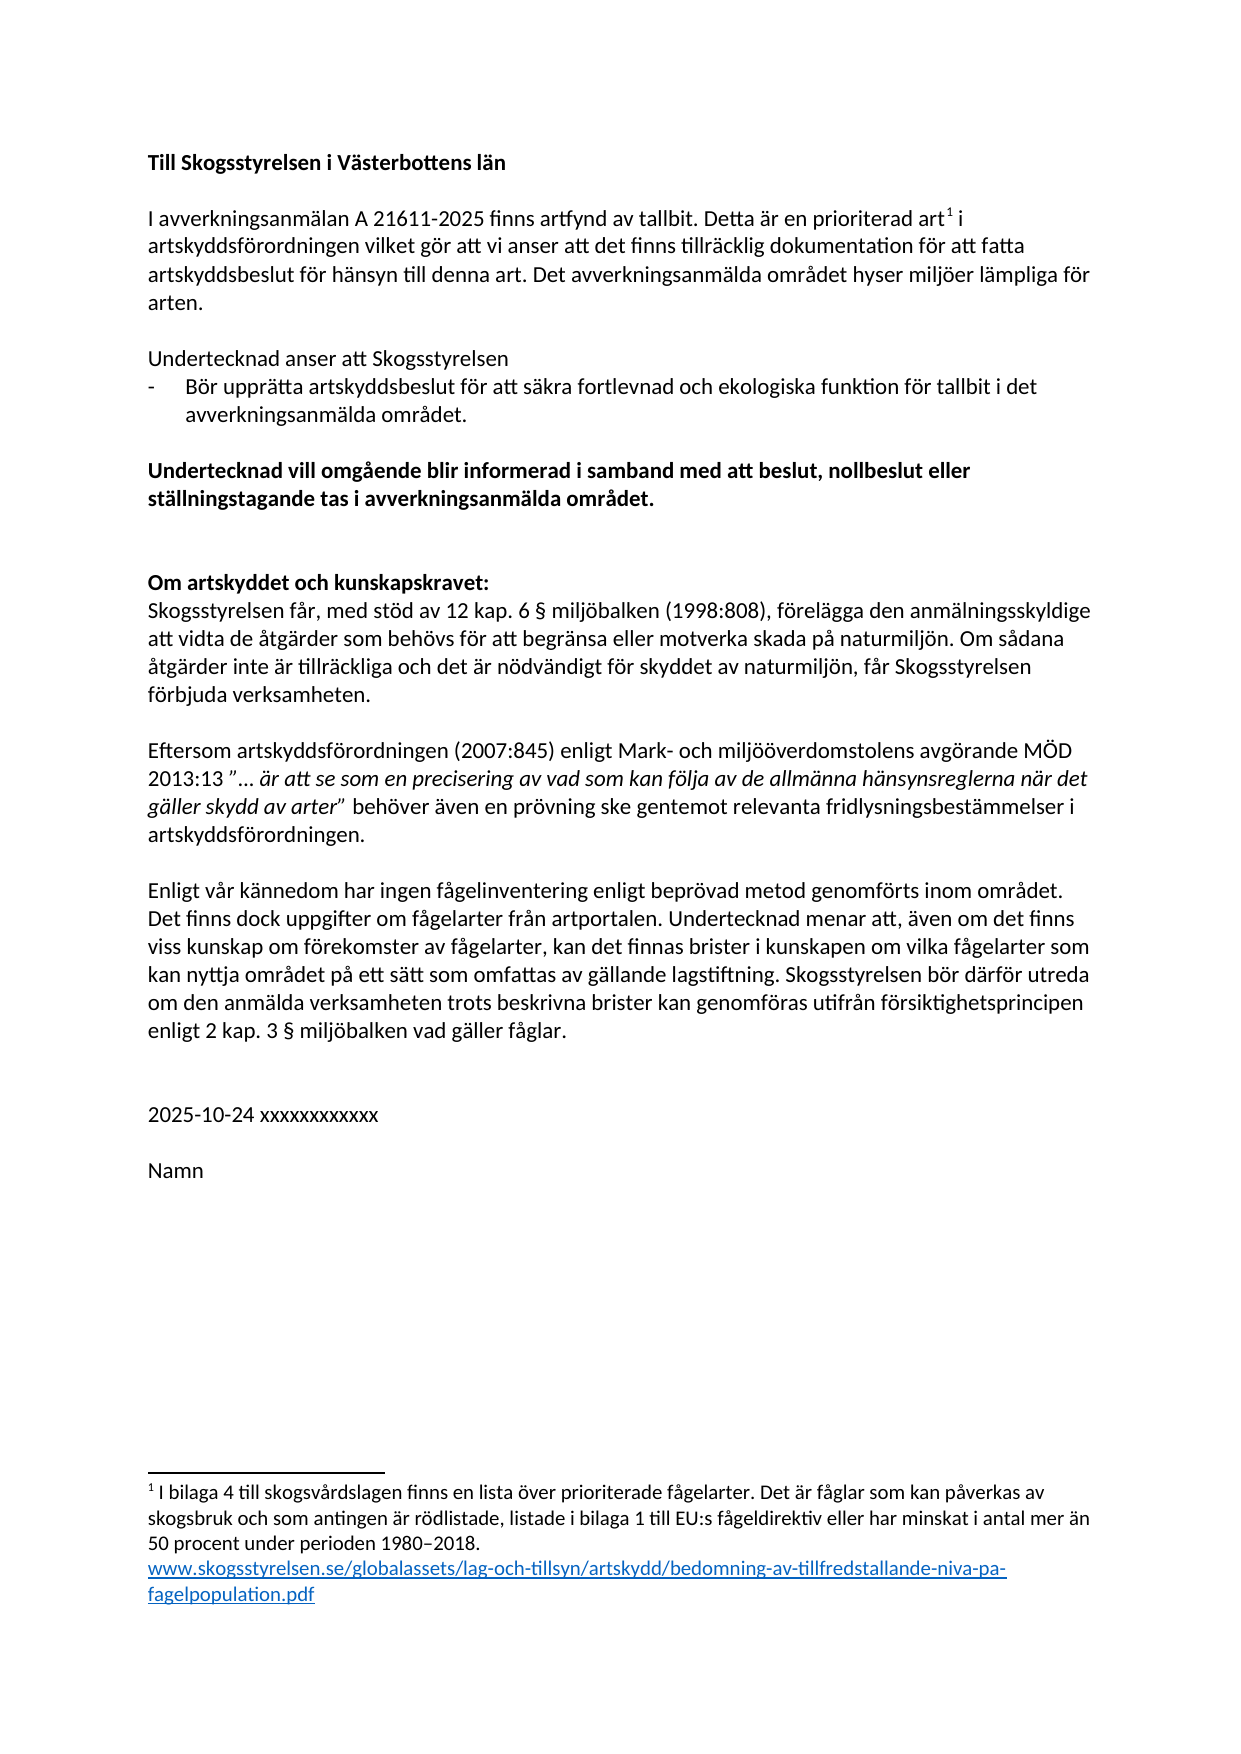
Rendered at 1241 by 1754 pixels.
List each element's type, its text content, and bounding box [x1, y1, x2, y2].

text 2025-10-24 xxxxxxxxxxxx [148, 1100, 1093, 1128]
text Namn [148, 1156, 1093, 1184]
text Eftersom artskyddsförordningen (2007:845) enligt Mark- och miljööverdomstolens avgörande MÖD 2013:13 ”… är att se som en precisering av vad som kan följa av de allmänna hänsynsreglerna när det [148, 736, 1093, 792]
text Undertecknad vill omgående blir informerad i samband med att beslut, nollbeslut eller ställningstagande tas i avverkningsanmälda området. [148, 456, 1093, 512]
text gäller skydd av arter” behöver även en prövning ske gentemot relevanta fridlysningsbestämmelser i artskyddsförordningen. [148, 792, 1093, 848]
text Skogsstyrelsen får, med stöd av 12 kap. 6 § miljöbalken (1998:808), förelägga den anmälningsskyldige att vidta de åtgärder som behövs för att begränsa eller motverka skada på naturmiljön. Om sådana åtgärder inte är tillräckliga och det är nödvändigt för skyddet av naturmiljön, får Skogsstyrelsen förbjuda verksamheten. [148, 596, 1093, 708]
text Undertecknad anser att Skogsstyrelsen [148, 344, 1093, 372]
list Bör upprätta artskyddsbeslut för att säkra fortlevnad och ekologiska funktion för tallbit i det avverkningsanmälda området. [148, 372, 1093, 428]
text Enligt vår kännedom har ingen fågelinventering enligt beprövad metod genomförts inom området. Det finns dock uppgifter om fågelarter från artportalen. Undertecknad menar att, även om det finns viss kunskap om förekomster av fågelarter, kan det finnas brister i kunskapen om vilka fågelarter som kan nyttja området på ett sätt som omfattas av gällande lagstiftning. Skogsstyrelsen bör därför utreda om den anmälda verksamheten trots beskrivna brister kan genomföras utifrån försiktighetsprincipen enligt 2 kap. 3 § miljöbalken vad gäller fåglar. [148, 876, 1093, 1044]
text I avverkningsanmälan A 21611-2025 finns artfynd av tallbit. Detta är en prioriterad art i artskyddsförordningen vilket gör att vi anser att det finns tillräcklig dokumentation för att fatta artskyddsbeslut för hänsyn till denna art. Det avverkningsanmälda området hyser miljöer lämpliga för arten. [148, 204, 1093, 316]
text Till Skogsstyrelsen i Västerbottens län [148, 148, 1093, 176]
text Om artskyddet och kunskapskravet: [148, 568, 1093, 596]
